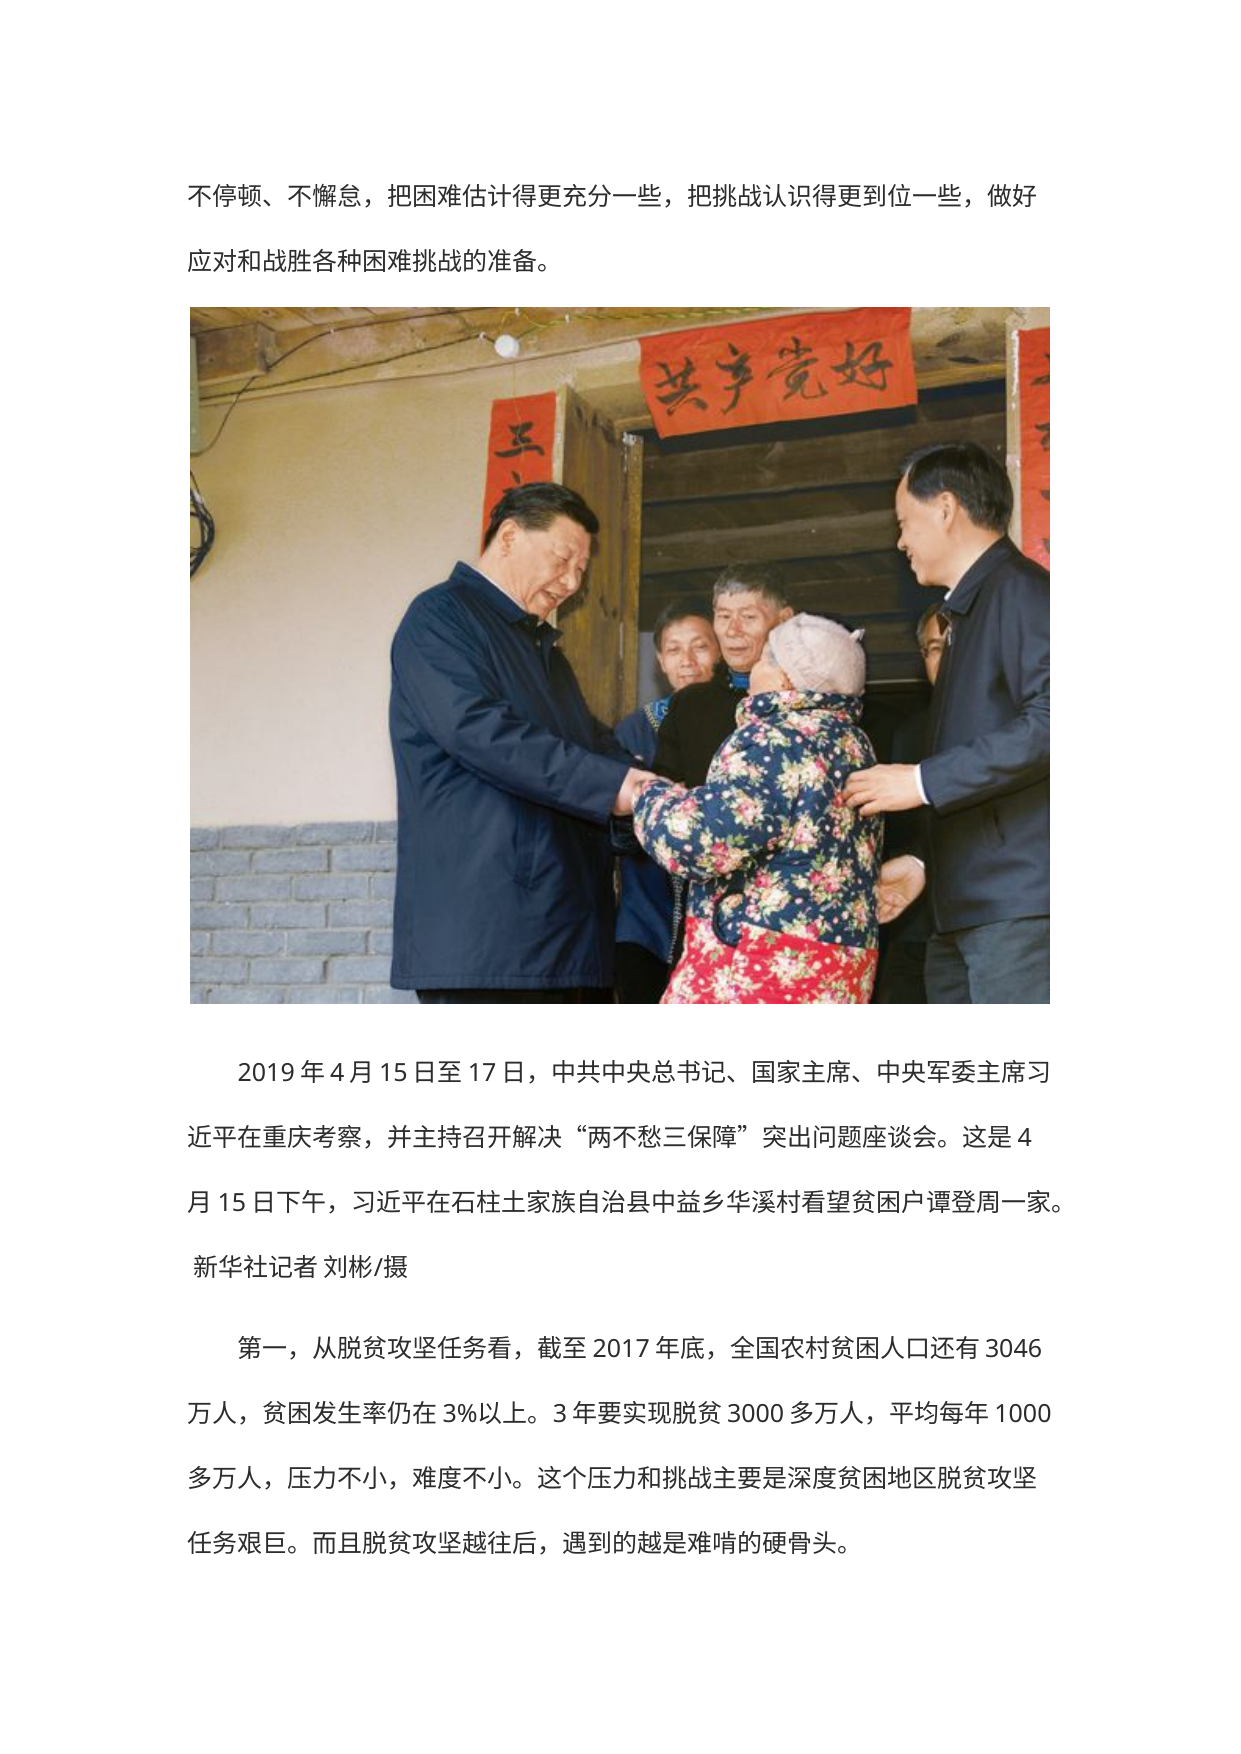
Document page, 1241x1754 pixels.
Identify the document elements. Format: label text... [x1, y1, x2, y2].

text 2019年4月15日至17日，中共中央总书记、国家主席、中央军委主席习近平在重庆考察，并主持召开解决“两不愁三保障”突出问题座谈会。这是4月15日下午，习近平在石柱土家族自治县中益乡华溪村看望贫困户谭登周一家。 新华社记者 刘彬/摄 [187, 1038, 1053, 1298]
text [187, 162, 1053, 292]
text 第一，从脱贫攻坚任务看，截至2017年底，全国农村贫困人口还有3046万人，贫困发生率仍在3%以上。3年要实现脱贫3000多万人，平均每年1000多万人，压力不小，难度不小。这个压力和挑战主要是深度贫困地区脱贫攻坚任务艰巨。而且脱贫攻坚越往后，遇到的越是难啃的硬骨头。 [187, 1314, 1053, 1574]
picture [190, 307, 1050, 1004]
